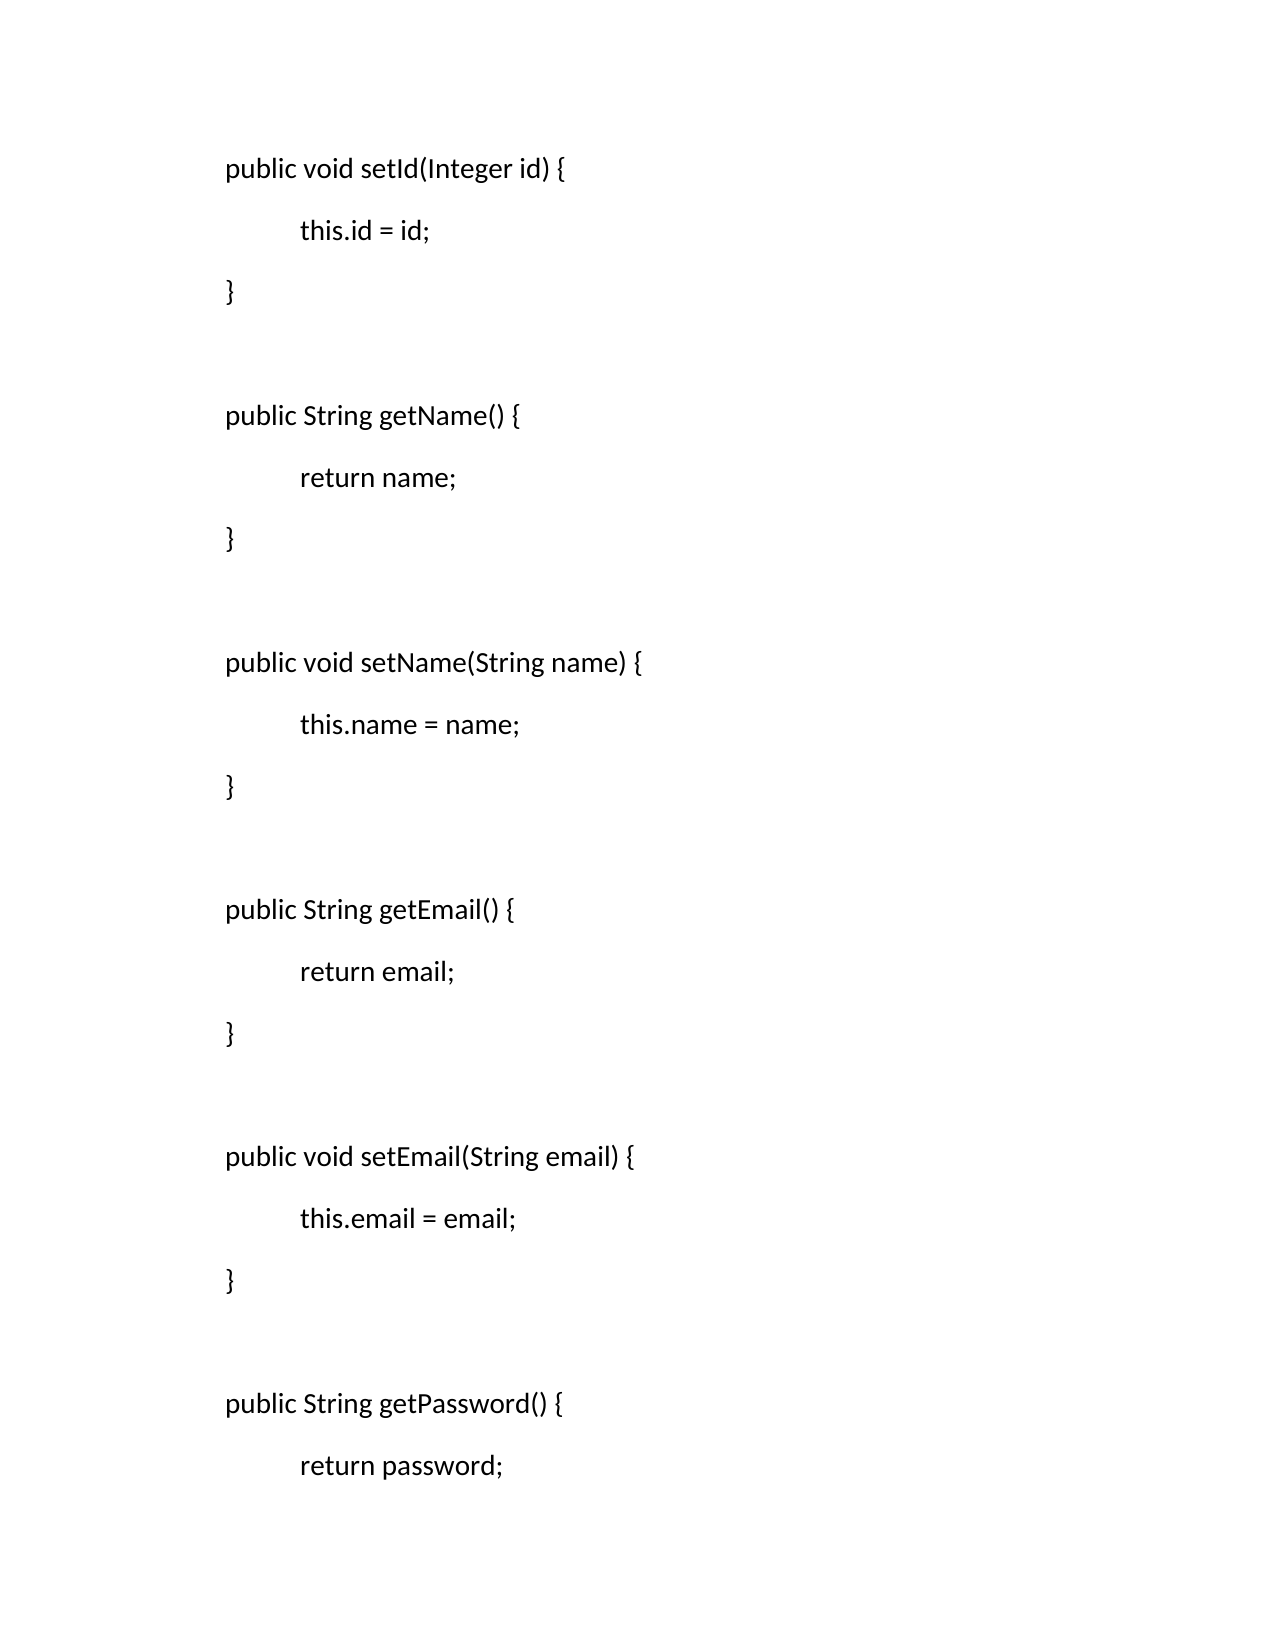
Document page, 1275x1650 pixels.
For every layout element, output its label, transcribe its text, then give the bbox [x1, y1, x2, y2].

text this.id = id; [150, 212, 1125, 247]
text } [150, 521, 1125, 556]
text return password; [150, 1447, 1125, 1483]
text } [150, 768, 1125, 803]
text } [150, 1262, 1125, 1297]
text } [150, 273, 1125, 309]
text public void setName(String name) { [150, 644, 1125, 680]
text return name; [150, 459, 1125, 494]
text } [150, 1015, 1125, 1050]
text return email; [150, 953, 1125, 989]
text public String getName() { [150, 397, 1125, 433]
text public String getEmail() { [150, 891, 1125, 927]
text public void setId(Integer id) { [150, 150, 1125, 186]
text public String getPassword() { [150, 1385, 1125, 1421]
text this.name = name; [150, 706, 1125, 742]
text this.email = email; [150, 1200, 1125, 1236]
text public void setEmail(String email) { [150, 1138, 1125, 1174]
